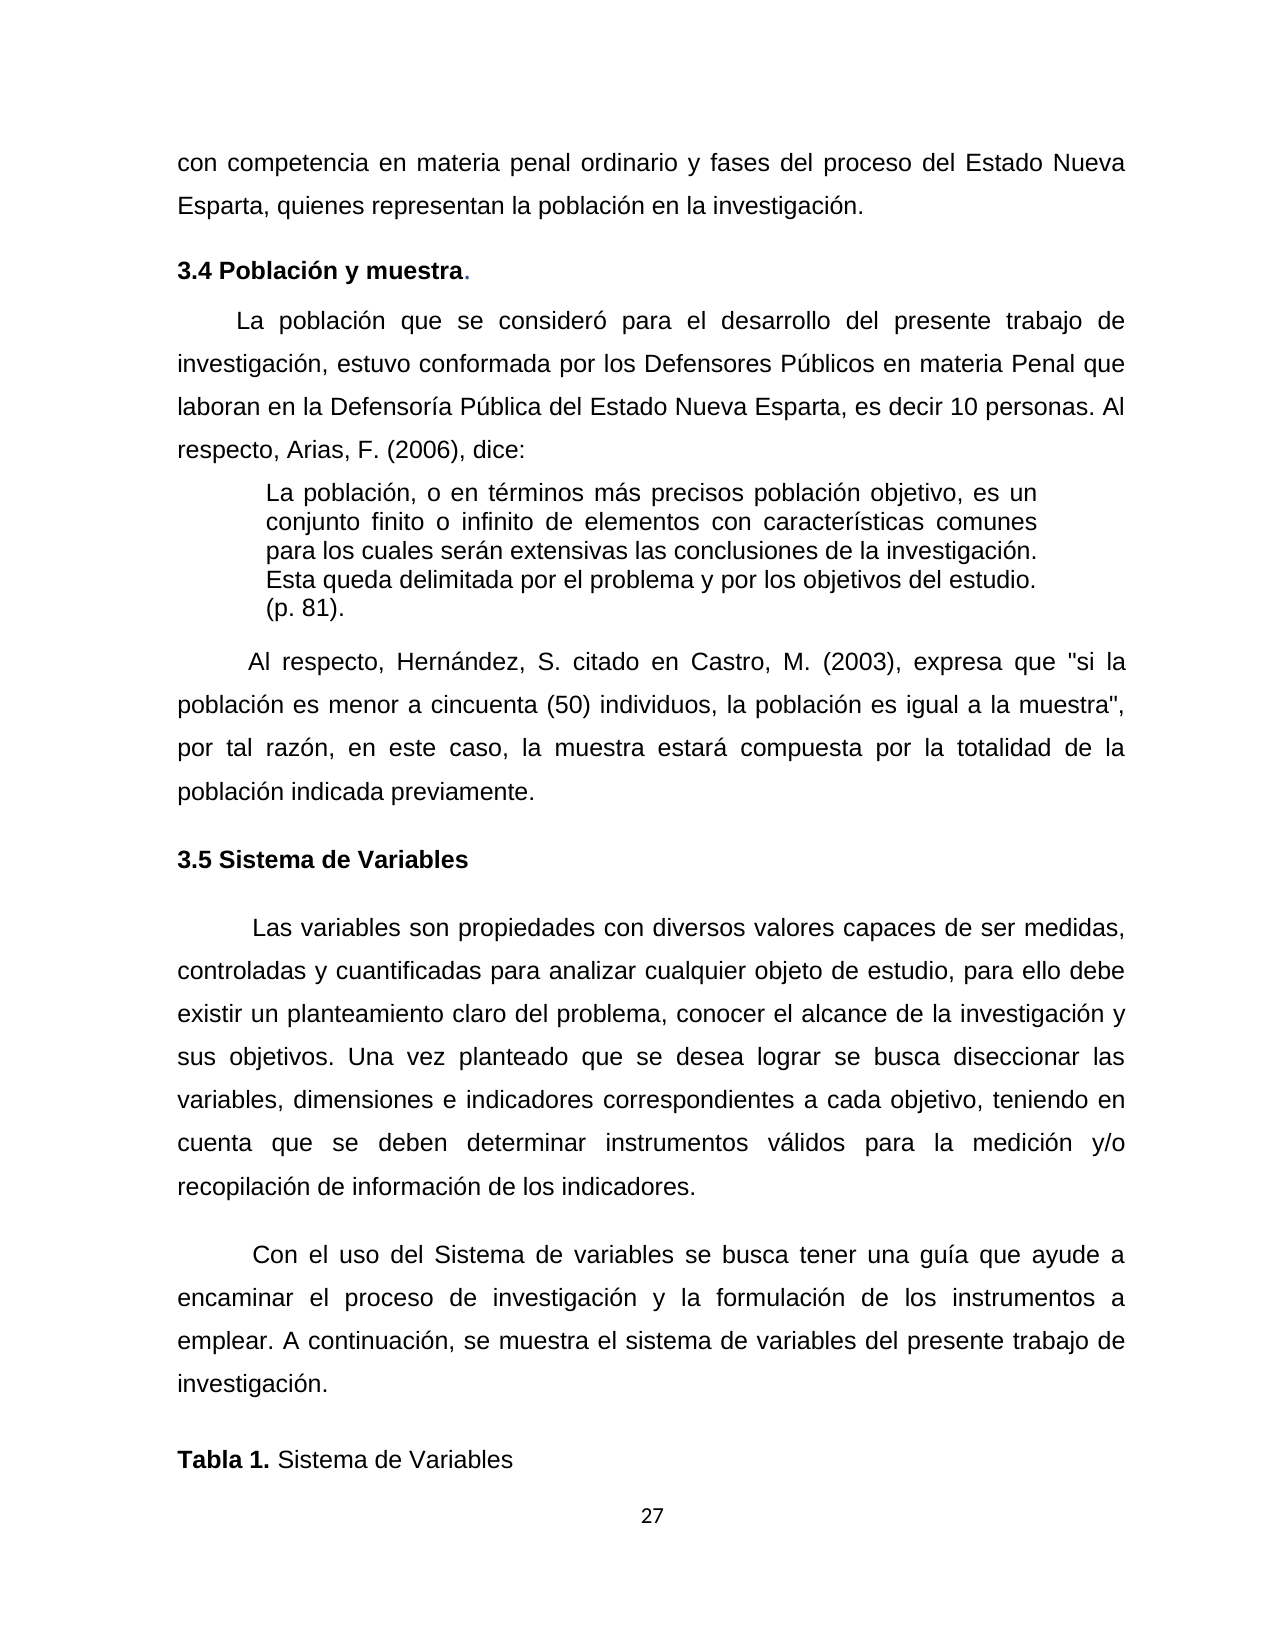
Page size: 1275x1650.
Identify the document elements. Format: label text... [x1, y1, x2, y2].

text La población que se consideró para el desarrollo del presente trabajo de investigación, estuvo conformada por los Defensores Públicos en materia Penal que laboran en la Defensoría Pública del Estado Nueva Esparta, es decir 10 personas. Al respecto, Arias, F. (2006), dice: [177, 306, 1127, 464]
text La población, o en términos más precisos población objetivo, es un conjunto finito o infinito de elementos con características comunes para los cuales serán extensivas las conclusiones de la investigación. Esta queda delimitada por el problema y por los objetivos del estudio. (p. 81). [266, 478, 1039, 622]
subtitle 3.5 Sistema de Variables [177, 845, 1127, 873]
subtitle 3.4 Población y muestra. [177, 251, 1127, 287]
text Con el uso del Sistema de variables se busca tener una guía que ayude a encaminar el proceso de investigación y la formulación de los instrumentos a emplear. A continuación, se muestra el sistema de variables del presente trabajo de investigación. [177, 1240, 1127, 1398]
text Las variables son propiedades con diversos valores capaces de ser medidas, controladas y cuantificadas para analizar cualquier objeto de estudio, para ello debe existir un planteamiento claro del problema, conocer el alcance de la investigación y sus objetivos. Una vez planteado que se desea lograr se busca diseccionar las variables, dimensiones e indicadores correspondientes a cada objetivo, teniendo en cuenta que se deben determinar instrumentos válidos para la medición y/o recopilación de información de los indicadores. [177, 913, 1127, 1200]
text Tabla 1. Sistema de Variables [177, 1445, 1127, 1474]
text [177, 148, 1127, 219]
text Al respecto, Hernández, S. citado en Castro, M. (2003), expresa que "si la población es menor a cincuenta (50) individuos, la población es igual a la muestra", por tal razón, en este caso, la muestra estará compuesta por la totalidad de la población indicada previamente. [177, 647, 1127, 805]
